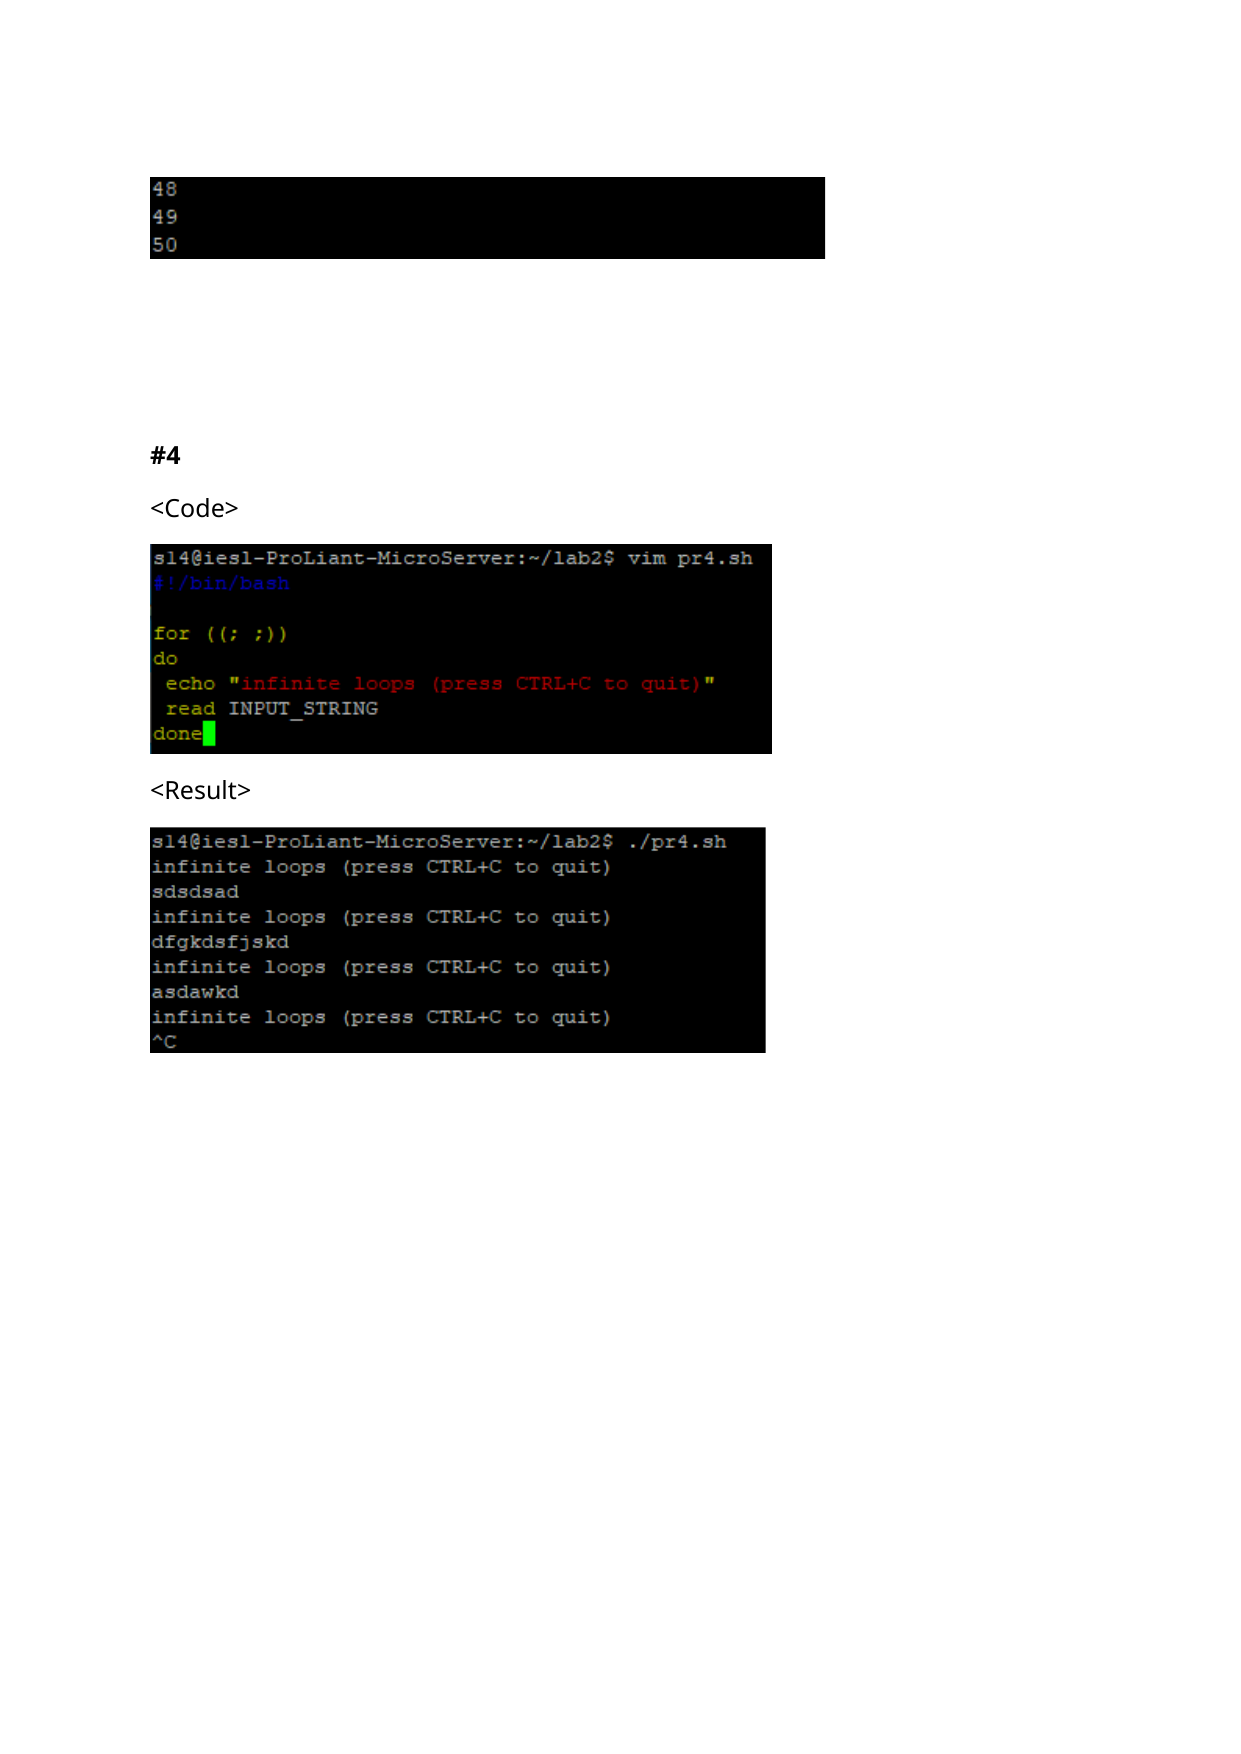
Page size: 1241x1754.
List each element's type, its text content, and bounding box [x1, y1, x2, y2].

picture [150, 826, 766, 1053]
picture [150, 544, 772, 754]
text <Code> [150, 491, 1090, 525]
text <Result> [150, 773, 1090, 807]
picture [150, 177, 826, 259]
text #4 [150, 438, 1090, 472]
